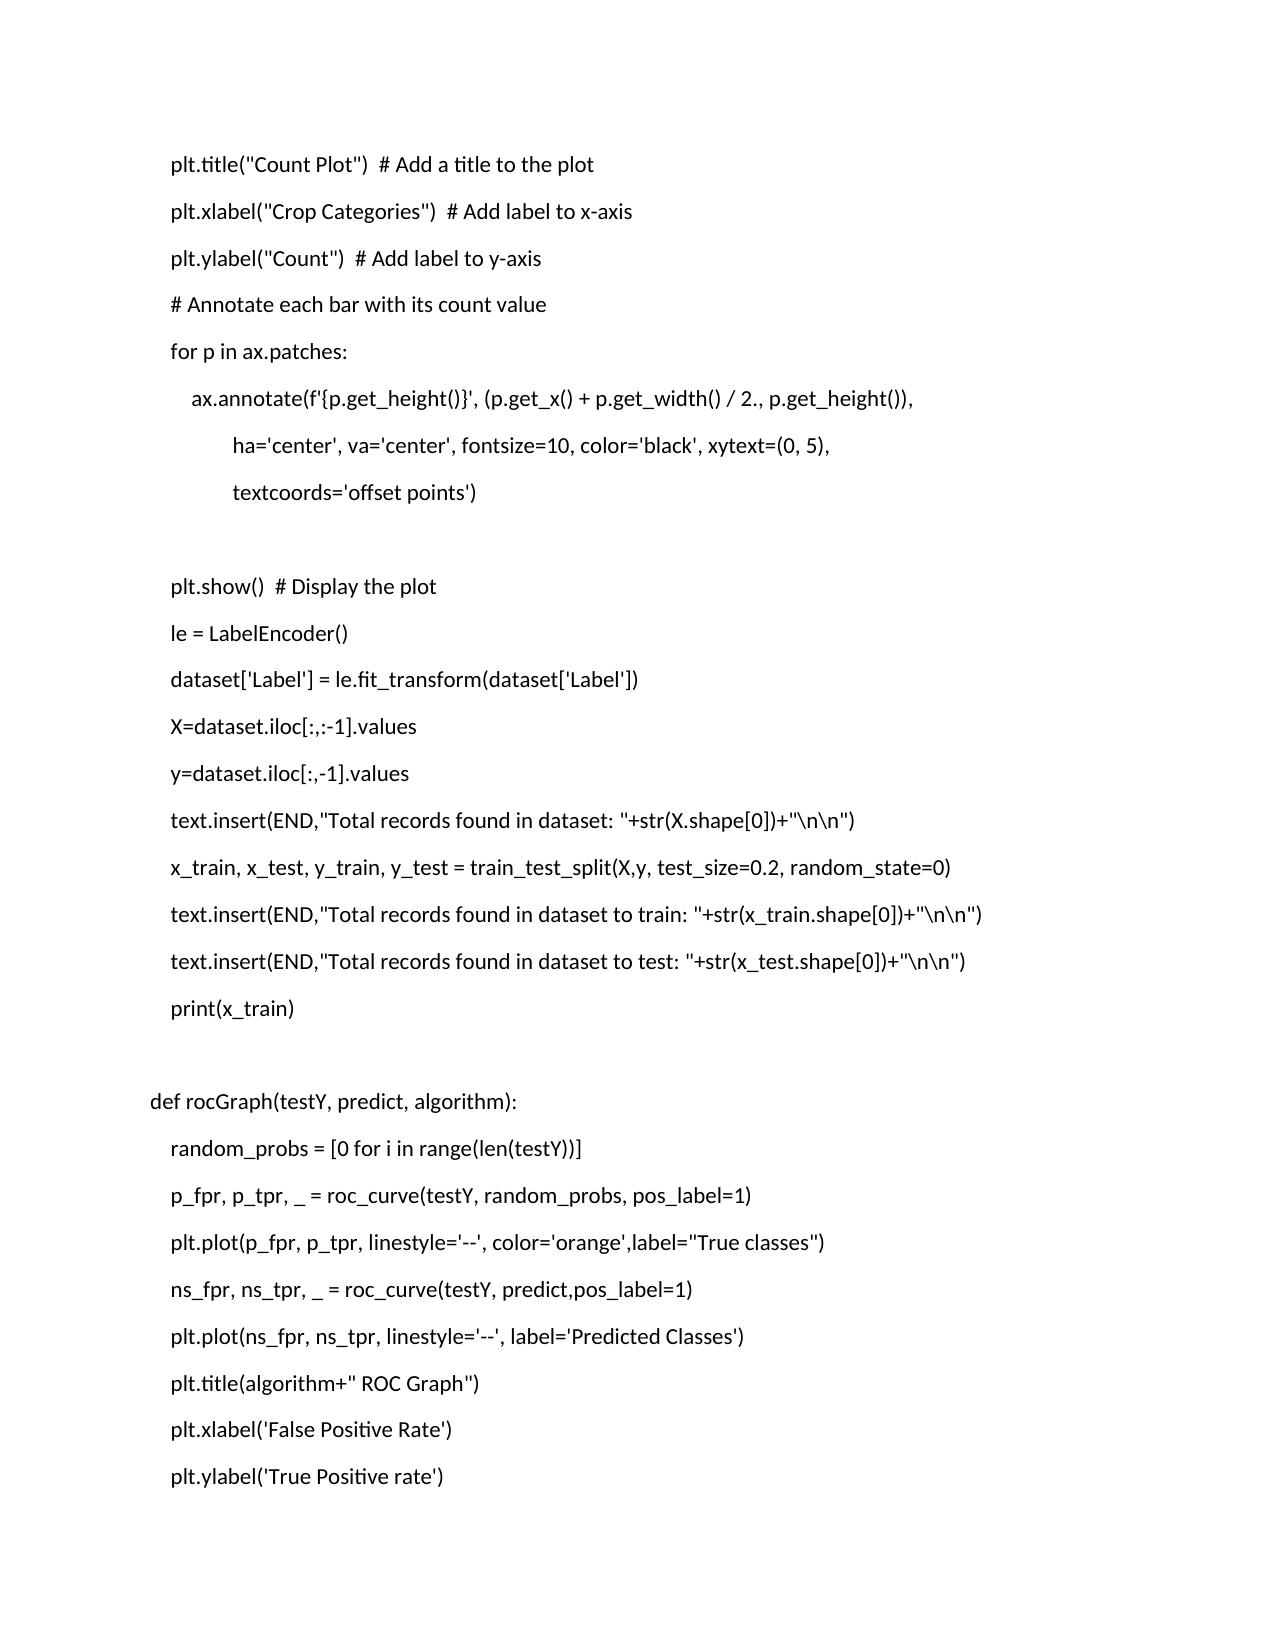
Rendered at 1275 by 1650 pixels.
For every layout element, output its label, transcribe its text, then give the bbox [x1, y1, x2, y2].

text plt.plot(ns_fpr, ns_tpr, linestyle='--', label='Predicted Classes') [150, 1322, 1125, 1350]
text plt.ylabel("Count") # Add label to y-axis [150, 244, 1125, 272]
text plt.show() # Display the plot [150, 572, 1125, 600]
text x_train, x_test, y_train, y_test = train_test_split(X,y, test_size=0.2, random_state=0) [150, 853, 1125, 881]
text # Annotate each bar with its count value [150, 291, 1125, 319]
text y=dataset.iloc[:,-1].values [150, 759, 1125, 787]
text for p in ax.patches: [150, 337, 1125, 366]
text print(x_train) [150, 994, 1125, 1022]
text X=dataset.iloc[:,:-1].values [150, 712, 1125, 741]
text dataset['Label'] = le.fit_transform(dataset['Label']) [150, 666, 1125, 694]
text random_probs = [0 for i in range(len(testY))] [150, 1134, 1125, 1162]
text ha='center', va='center', fontsize=10, color='black', xytext=(0, 5), [150, 431, 1125, 459]
text text.insert(END,"Total records found in dataset to test: "+str(x_test.shape[0])+"\n\n") [150, 947, 1125, 975]
text text.insert(END,"Total records found in dataset: "+str(X.shape[0])+"\n\n") [150, 806, 1125, 834]
text p_fpr, p_tpr, _ = roc_curve(testY, random_probs, pos_label=1) [150, 1181, 1125, 1209]
text plt.title(algorithm+" ROC Graph") [150, 1369, 1125, 1397]
text plt.xlabel("Crop Categories") # Add label to x-axis [150, 197, 1125, 225]
text ns_fpr, ns_tpr, _ = roc_curve(testY, predict,pos_label=1) [150, 1275, 1125, 1303]
text textcoords='offset points') [150, 478, 1125, 506]
text plt.xlabel('False Positive Rate') [150, 1416, 1125, 1444]
text text.insert(END,"Total records found in dataset to train: "+str(x_train.shape[0])+"\n\n") [150, 900, 1125, 928]
text plt.plot(p_fpr, p_tpr, linestyle='--', color='orange',label="True classes") [150, 1228, 1125, 1256]
text plt.title("Count Plot") # Add a title to the plot [150, 150, 1125, 178]
text ax.annotate(f'{p.get_height()}', (p.get_x() + p.get_width() / 2., p.get_height()), [150, 384, 1125, 412]
text def rocGraph(testY, predict, algorithm): [150, 1087, 1125, 1116]
text plt.ylabel('True Positive rate') [150, 1462, 1125, 1491]
text le = LabelEncoder() [150, 619, 1125, 647]
